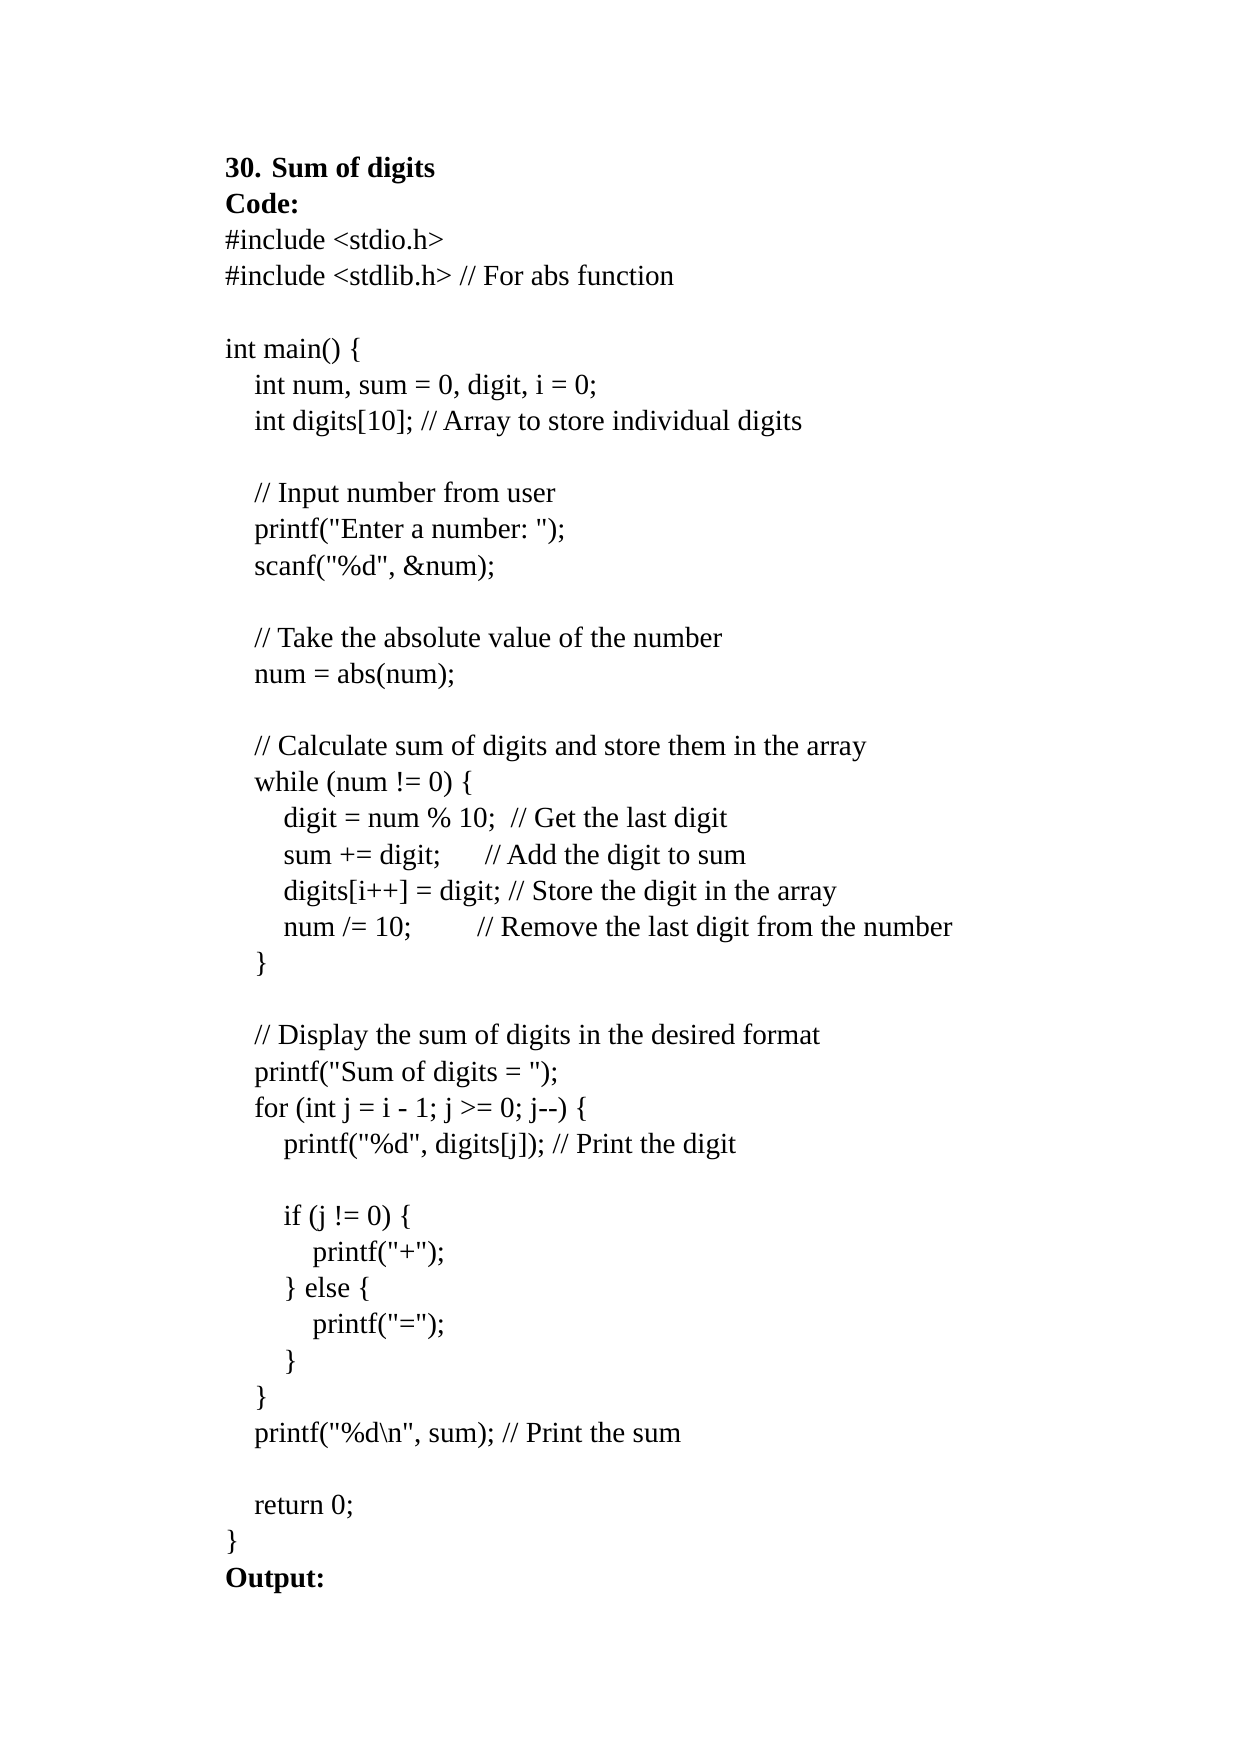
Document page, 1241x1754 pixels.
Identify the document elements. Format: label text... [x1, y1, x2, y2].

list // Input number from user [225, 475, 1090, 509]
list while (num != 0) { [225, 764, 1090, 798]
list #include <stdlib.h> // For abs function [225, 258, 1090, 292]
list int main() { [225, 331, 1090, 364]
list digits[i++] = digit; // Store the digit in the array [225, 873, 1090, 906]
list printf("%d\n", sum); // Print the sum [225, 1415, 1090, 1449]
list } [225, 1379, 1090, 1412]
list for (int j = i - 1; j >= 0; j--) { [225, 1090, 1090, 1123]
list printf("="); [225, 1307, 1090, 1340]
list } [225, 1523, 1090, 1557]
list printf("Sum of digits = "); [225, 1054, 1090, 1087]
list num = abs(num); [225, 656, 1090, 689]
list Output: [225, 1560, 1090, 1593]
list digit = num % 10; // Get the last digit [225, 801, 1090, 834]
list sum += digit; // Add the digit to sum [225, 837, 1090, 870]
list // Calculate sum of digits and store them in the array [225, 728, 1090, 762]
list printf("+"); [225, 1234, 1090, 1268]
list scanf("%d", &num); [225, 548, 1090, 581]
list printf("Enter a number: "); [225, 511, 1090, 545]
list Code: [225, 186, 1090, 220]
list } [225, 1343, 1090, 1376]
list num /= 10; // Remove the last digit from the number [225, 909, 1090, 943]
list Sum of digits [225, 150, 1090, 183]
list } [225, 945, 1090, 979]
list int digits[10]; // Array to store individual digits [225, 403, 1090, 437]
list return 0; [225, 1487, 1090, 1521]
list if (j != 0) { [225, 1198, 1090, 1232]
list #include <stdio.h> [225, 222, 1090, 256]
list // Take the absolute value of the number [225, 620, 1090, 653]
list // Display the sum of digits in the desired format [225, 1017, 1090, 1051]
list printf("%d", digits[j]); // Print the digit [225, 1126, 1090, 1159]
list } else { [225, 1271, 1090, 1304]
list int num, sum = 0, digit, i = 0; [225, 367, 1090, 400]
